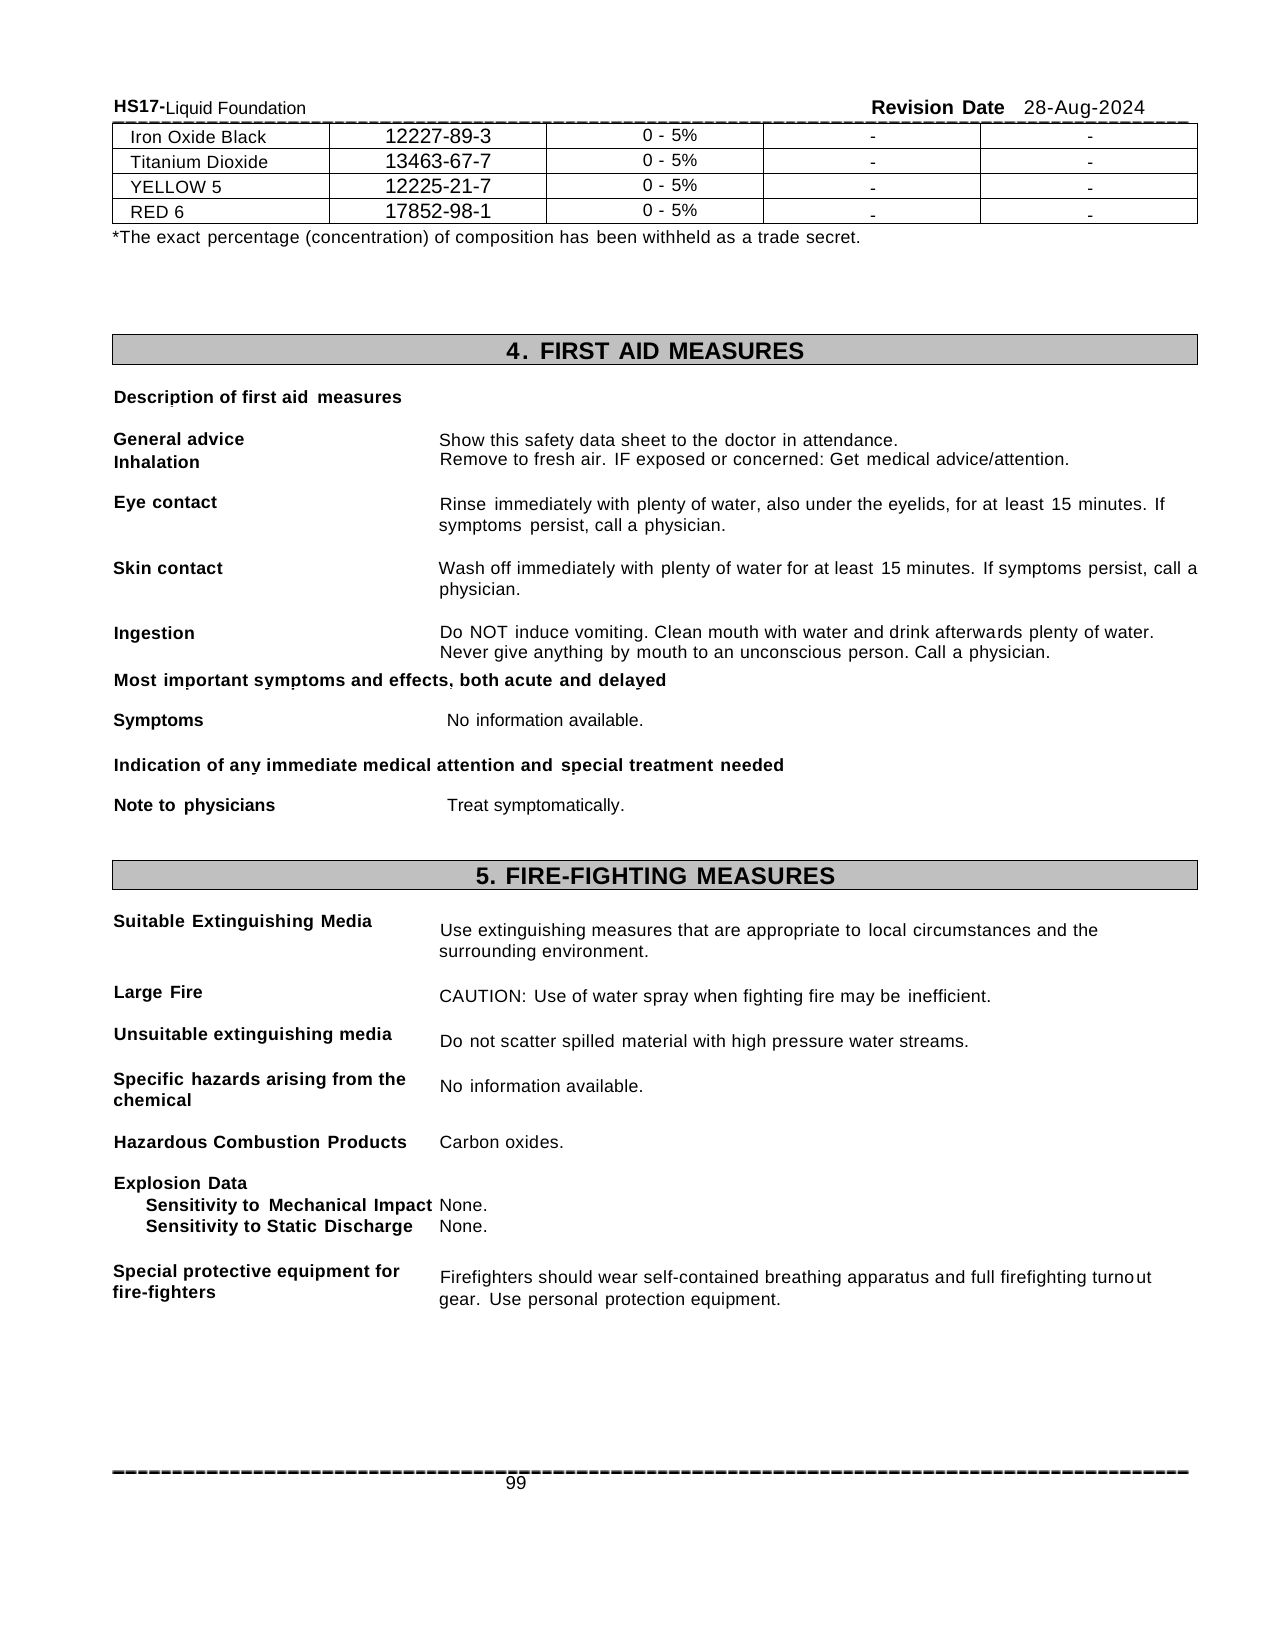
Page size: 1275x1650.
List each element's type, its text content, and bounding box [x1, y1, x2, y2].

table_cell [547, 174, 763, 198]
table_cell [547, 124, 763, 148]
text *The exact percentage (concentration) of composition has been withheld as a trade secret. [112, 229, 1199, 250]
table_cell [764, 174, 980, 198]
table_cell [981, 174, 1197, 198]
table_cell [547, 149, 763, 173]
text Explosion Data [114, 1175, 1199, 1196]
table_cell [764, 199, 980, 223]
text CAUTION: Use of water spray when fighting fire may be inefficient. [439, 990, 1199, 1033]
text Unsuitable extinguishing media [114, 1026, 429, 1047]
text Use extinguishing measures that are appropriate to local circumstances and the surrounding environment. [439, 919, 1099, 961]
text Do not scatter spilled material with high pressure water streams. [439, 1033, 1199, 1054]
text Hazardous Combustion Products Carbon oxides. [114, 1132, 1199, 1153]
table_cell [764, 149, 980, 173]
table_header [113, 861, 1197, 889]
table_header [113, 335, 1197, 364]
text Suitable Extinguishing Media [113, 913, 428, 934]
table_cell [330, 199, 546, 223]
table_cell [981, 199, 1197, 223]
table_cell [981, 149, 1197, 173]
text No information available. [439, 1076, 1199, 1096]
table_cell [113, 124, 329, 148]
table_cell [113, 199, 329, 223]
text Indication of any immediate medical attention and special treatment needed [114, 754, 1199, 775]
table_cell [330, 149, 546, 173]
text Most important symptoms and effects, both acute and delayed [114, 669, 1199, 690]
text Large Fire [114, 984, 429, 1005]
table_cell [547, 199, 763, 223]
picture [112, 1470, 1189, 1474]
text Specific hazards arising from the chemical [113, 1069, 407, 1111]
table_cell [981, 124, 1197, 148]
text Special protective equipment for fire-fighters [112, 1261, 403, 1302]
text Note to physicians Treat symptomatically. [114, 796, 1199, 818]
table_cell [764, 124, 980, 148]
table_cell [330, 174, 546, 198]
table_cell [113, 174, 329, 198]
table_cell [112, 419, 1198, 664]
text Sensitivity to Mechanical Impact None. [146, 1196, 1199, 1218]
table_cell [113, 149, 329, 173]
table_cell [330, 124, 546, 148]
text Firefighters should wear self-contained breathing apparatus and full firefighting turnout gear. Use personal protection equipment. [439, 1267, 1152, 1309]
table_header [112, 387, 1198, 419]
text Sensitivity to Static Discharge None. [146, 1218, 1199, 1239]
text Symptoms No information available. [113, 711, 1199, 733]
